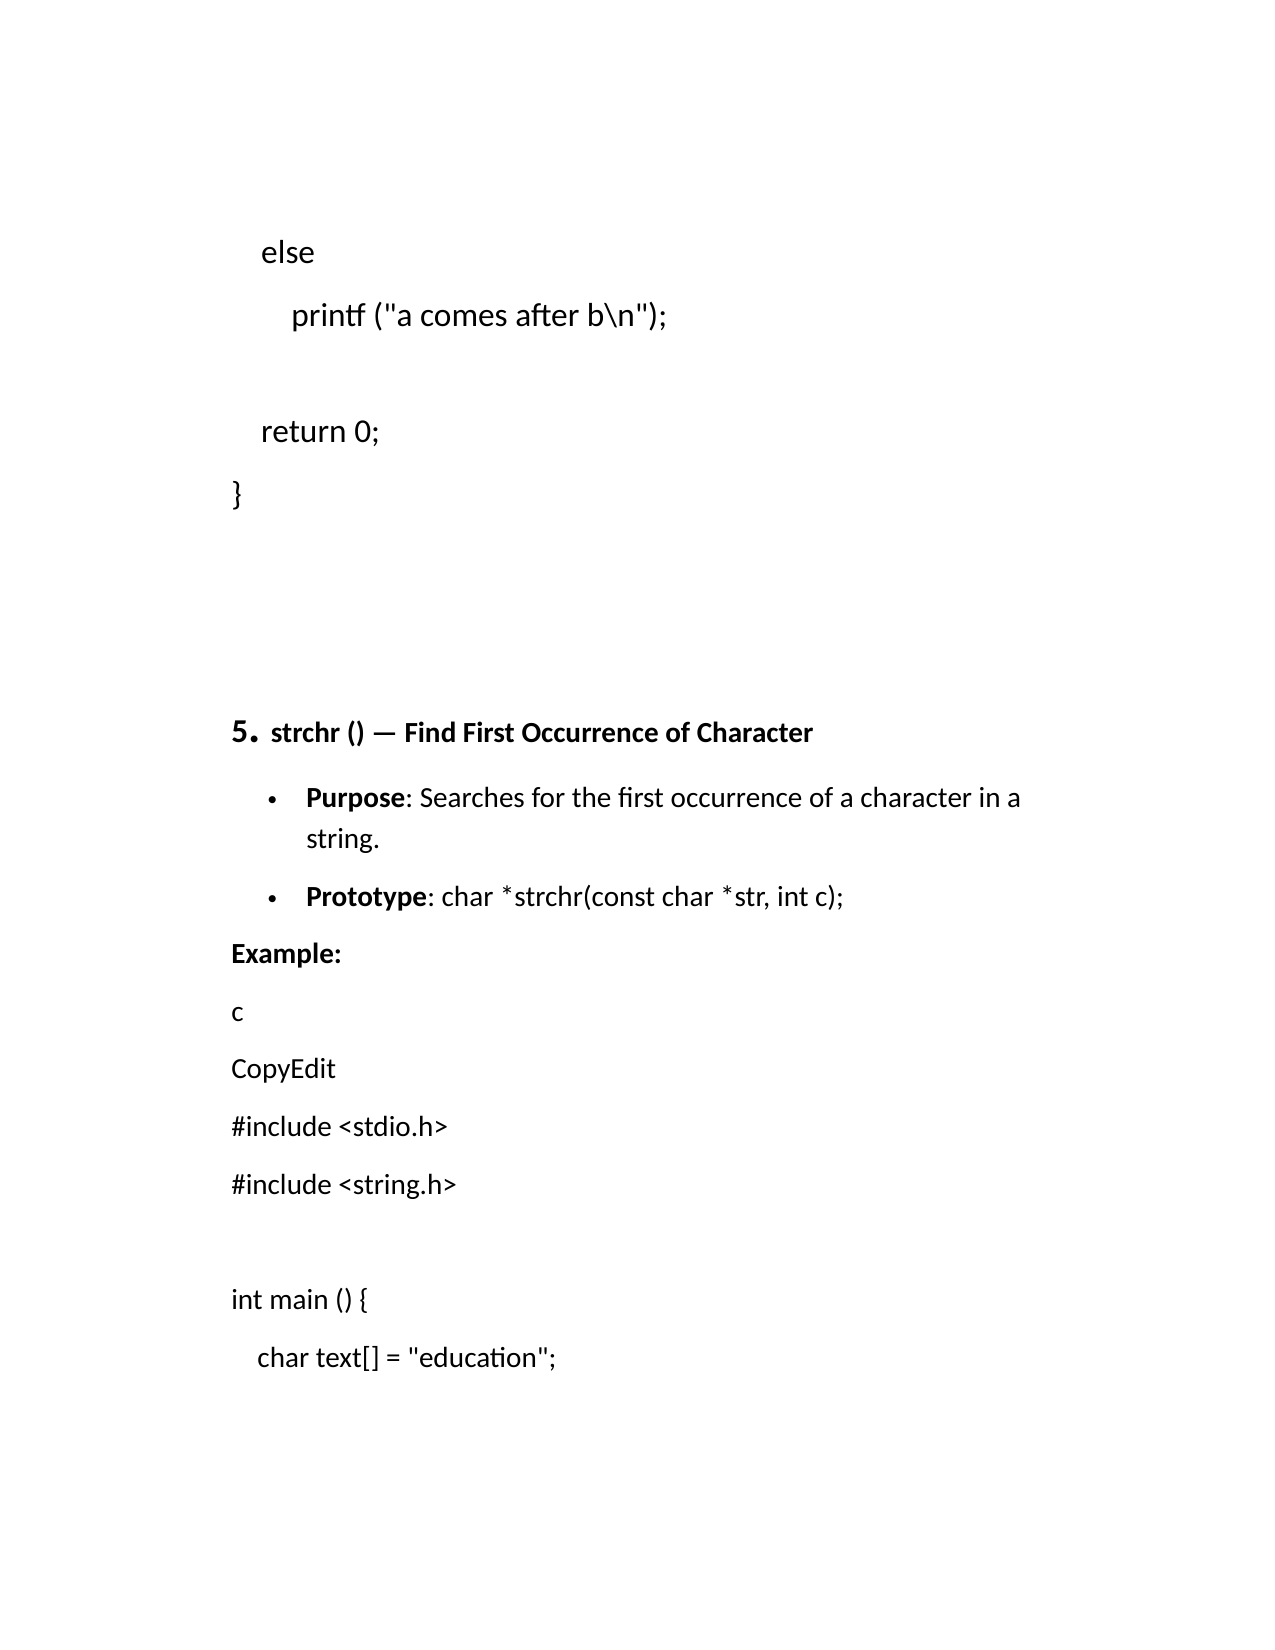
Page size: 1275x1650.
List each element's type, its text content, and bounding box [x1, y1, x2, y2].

text else [231, 231, 1044, 272]
text 5. strchr () — Find First Occurrence of Character [231, 698, 1044, 754]
text char text[] = "education"; [231, 1339, 1044, 1374]
text CopyEdit [231, 1051, 1044, 1086]
list Purpose: Searches for the first occurrence of a character in a string. [268, 779, 1044, 856]
text #include <string.h> [231, 1166, 1044, 1201]
text int main () { [231, 1281, 1044, 1317]
text return 0; [231, 409, 1044, 450]
text printf ("a comes after b\n"); [231, 294, 1044, 335]
text Example: [231, 935, 1044, 971]
text } [231, 473, 1044, 514]
text #include <stdio.h> [231, 1108, 1044, 1144]
list Prototype: char *strchr(const char *str, int c); [268, 878, 1044, 913]
text c [231, 993, 1044, 1029]
